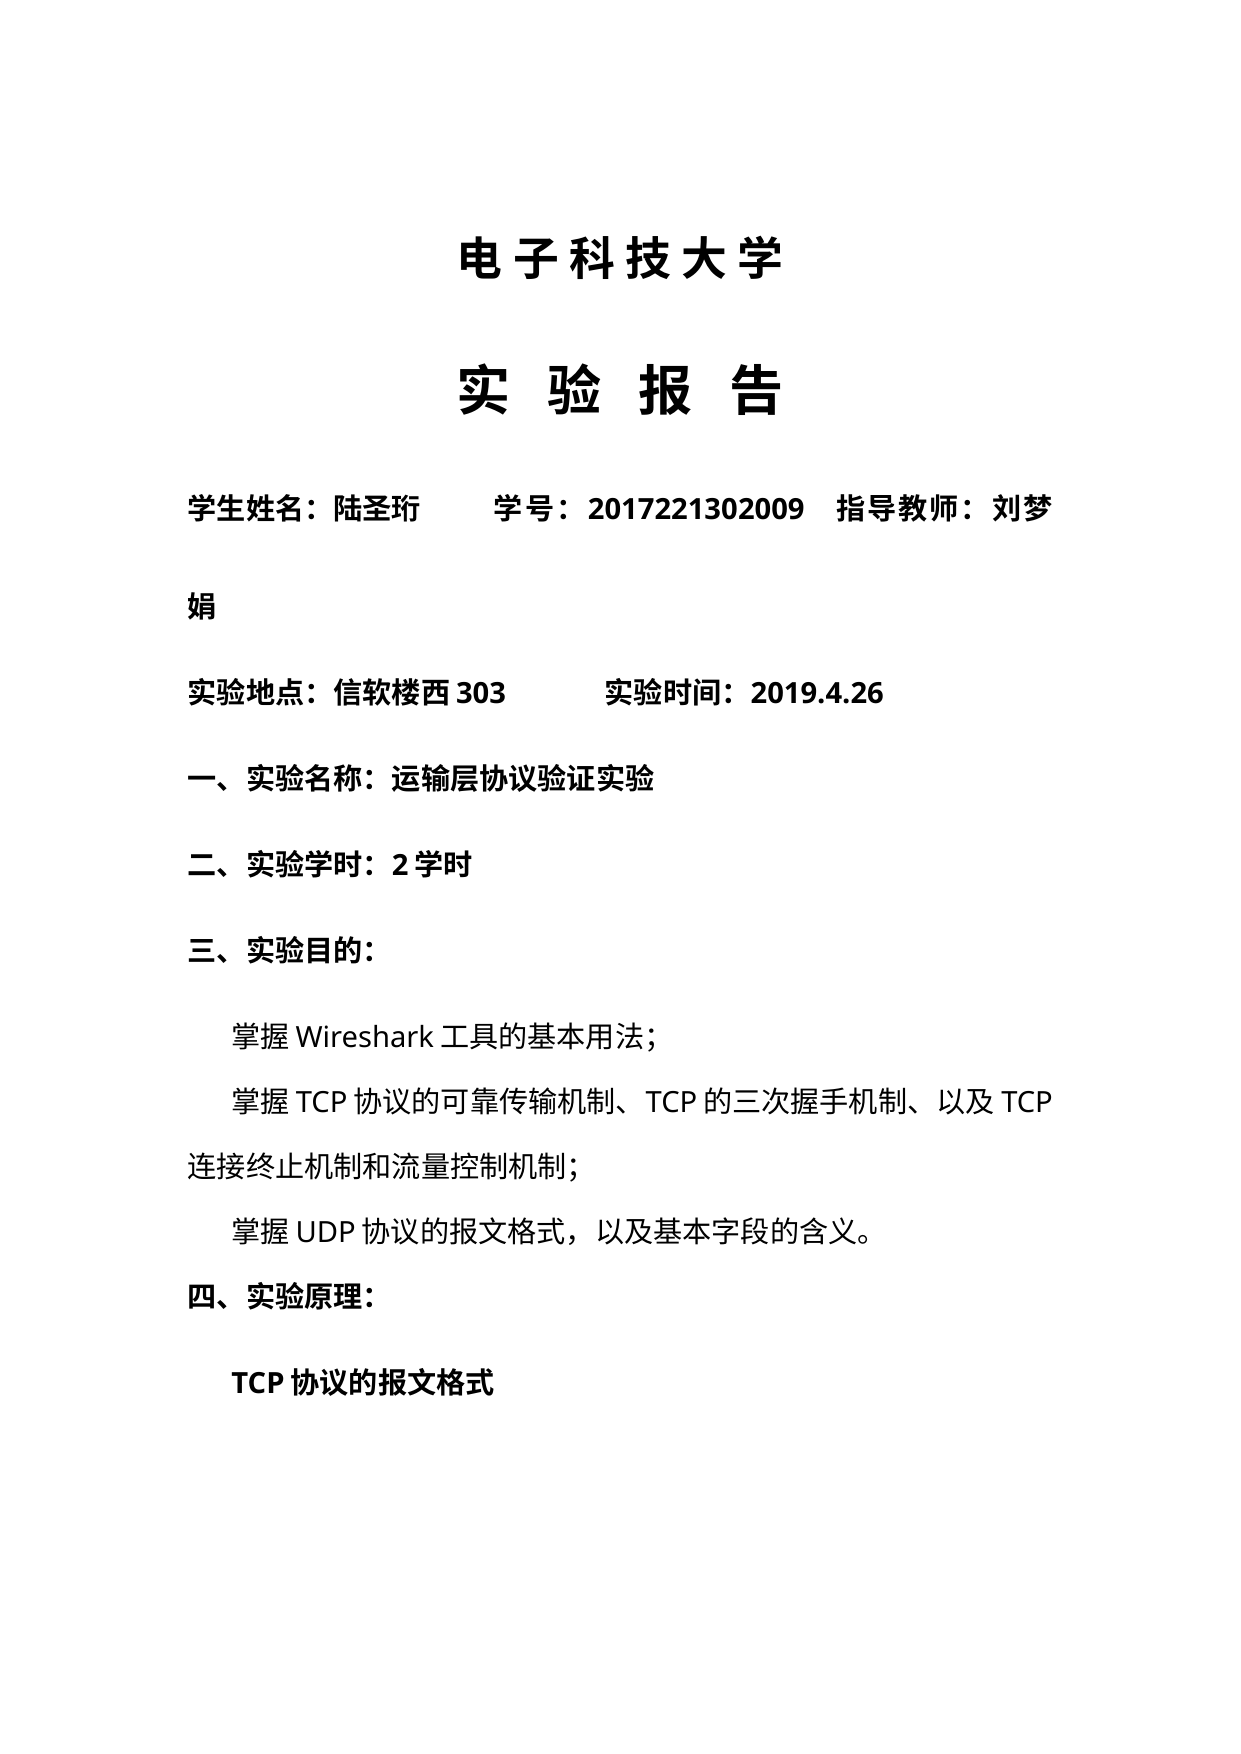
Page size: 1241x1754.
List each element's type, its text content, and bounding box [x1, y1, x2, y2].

text 三、实验目的： [187, 916, 1053, 981]
text 实 验 报 告 [187, 338, 1053, 435]
text 一、实验名称：运输层协议验证实验 [187, 744, 1053, 809]
text 电 子 科 技 大 学 [187, 207, 1053, 304]
text 掌握TCP协议的可靠传输机制、TCP的三次握手机制、以及TCP连接终止机制和流量控制机制； [187, 1068, 1053, 1198]
text 实验地点：信软楼西303 实验时间：2019.4.26 [187, 658, 1053, 723]
text 学生姓名：陆圣珩 学号：2017221302009 指导教师：刘梦娟 [187, 474, 1053, 637]
text 掌握UDP协议的报文格式，以及基本字段的含义。 [187, 1198, 1053, 1263]
text 四、实验原理： [187, 1263, 1053, 1328]
text TCP协议的报文格式 [187, 1349, 1053, 1414]
text 二、实验学时：2学时 [187, 830, 1053, 895]
text 掌握Wireshark工具的基本用法； [187, 1003, 1053, 1068]
